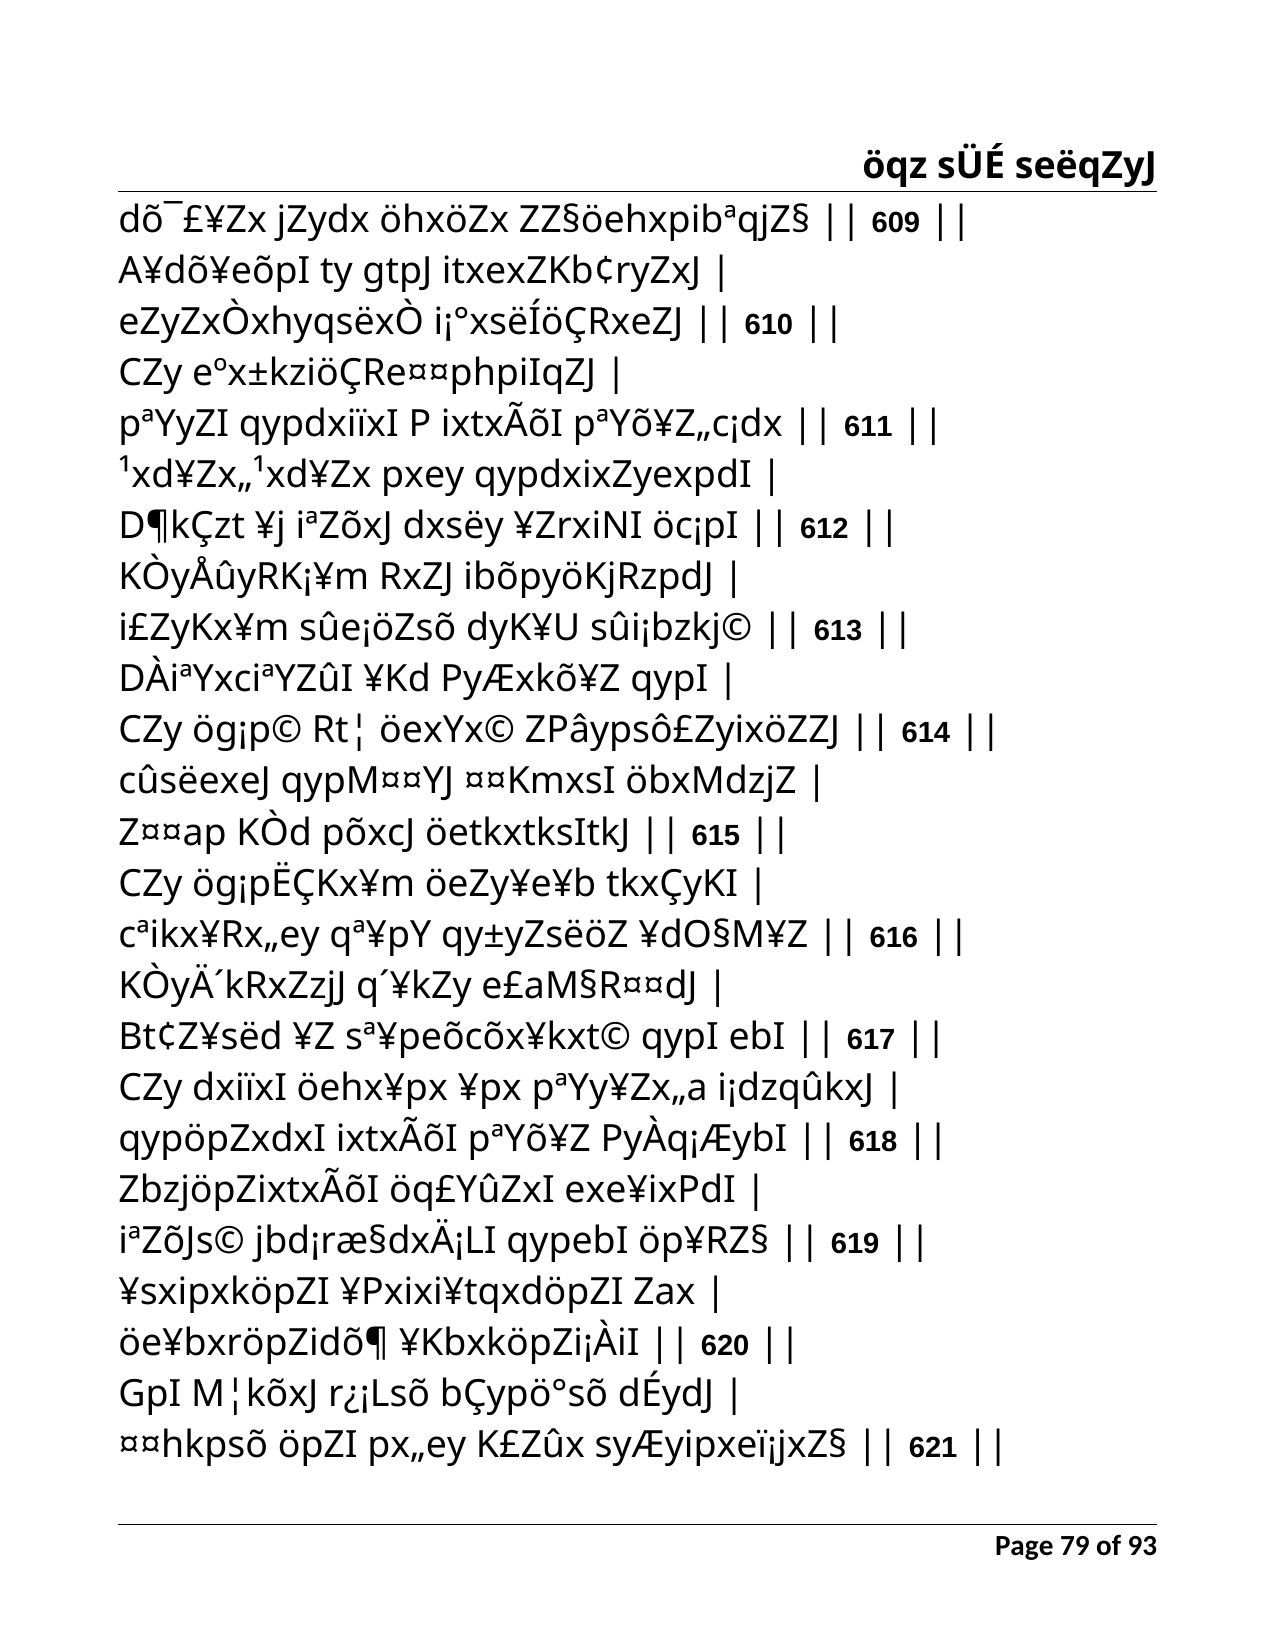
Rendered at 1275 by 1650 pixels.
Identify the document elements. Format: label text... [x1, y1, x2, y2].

text ¹xd¥Zx„¹xd¥Zx pxey qypdxixZyexpdI | [118, 447, 1216, 498]
text cûsëexeJ qypM¤¤YJ ¤¤KmxsI öbxMdzjZ | [118, 754, 1216, 805]
text KÒyÄ´kRxZzjJ q´¥kZy e£aM§R¤¤dJ | [118, 958, 1216, 1009]
text ¤¤hkpsõ öpZI px„ey K£Zûx syÆyipxeï¡jxZ§ || 621 || [118, 1417, 1216, 1468]
text KÒyÅûyRK¡¥m RxZJ ibõpyöKjRzpdJ | [118, 549, 1216, 601]
text CZy eºx±kziöÇRe¤¤phpiIqZJ | [118, 345, 1216, 396]
text CZy ög¡pËÇKx¥m öeZy¥e¥b tkxÇyKI | [118, 856, 1216, 907]
text ZbzjöpZixtxÃõI öq£YûZxI exe¥ixPdI | [118, 1162, 1216, 1213]
text DÀiªYxciªYZûI ¥Kd PyÆxkõ¥Z qypI | [118, 652, 1216, 703]
text eZyZxÒxhyqsëxÒ i¡°xsëÍöÇRxeZJ || 610 || [118, 294, 1216, 345]
text öe¥bxröpZidõ¶ ¥KbxköpZi¡ÀiI || 620 || [118, 1315, 1216, 1366]
text Z¤¤ap KÒd põxcJ öetkxtksItkJ || 615 || [118, 805, 1216, 856]
text pªYyZI qypdxiïxI P ixtxÃõI pªYõ¥Z„c¡dx || 611 || [118, 396, 1216, 447]
text CZy ög¡p© Rt¦ öexYx© ZPâypsô£ZyixöZZJ || 614 || [118, 703, 1216, 754]
text A¥dõ¥eõpI ty gtpJ itxexZKb¢ryZxJ | [118, 243, 1216, 294]
text CZy dxiïxI öehx¥px ¥px pªYy¥Zx„a i¡dzqûkxJ | [118, 1060, 1216, 1111]
text GpI M¦kõxJ r¿¡Lsõ bÇypö°sõ dÉydJ | [118, 1366, 1216, 1417]
text D¶kÇzt ¥j iªZõxJ dxsëy ¥ZrxiNI öc¡pI || 612 || [118, 498, 1216, 549]
text iªZõJs© jbd¡ræ§dxÄ¡LI qypebI öp¥RZ§ || 619 || [118, 1213, 1216, 1264]
text i£ZyKx¥m sûe¡öZsõ dyK¥U sûi¡bzkj© || 613 || [118, 601, 1216, 652]
text cªikx¥Rx„ey qª¥pY qy±yZsëöZ ¥dO§M¥Z || 616 || [118, 907, 1216, 958]
text qypöpZxdxI ixtxÃõI pªYõ¥Z PyÀq¡ÆybI || 618 || [118, 1111, 1216, 1162]
text dõ¯£¥Zx jZydx öhxöZx ZZ§öehxpibªqjZ§ || 609 || [118, 192, 1216, 243]
text Bt¢Z¥sëd ¥Z sª¥peõcõx¥kxt© qypI ebI || 617 || [118, 1009, 1216, 1060]
text ¥sxipxköpZI ¥Pxixi¥tqxdöpZI Zax | [118, 1264, 1216, 1315]
